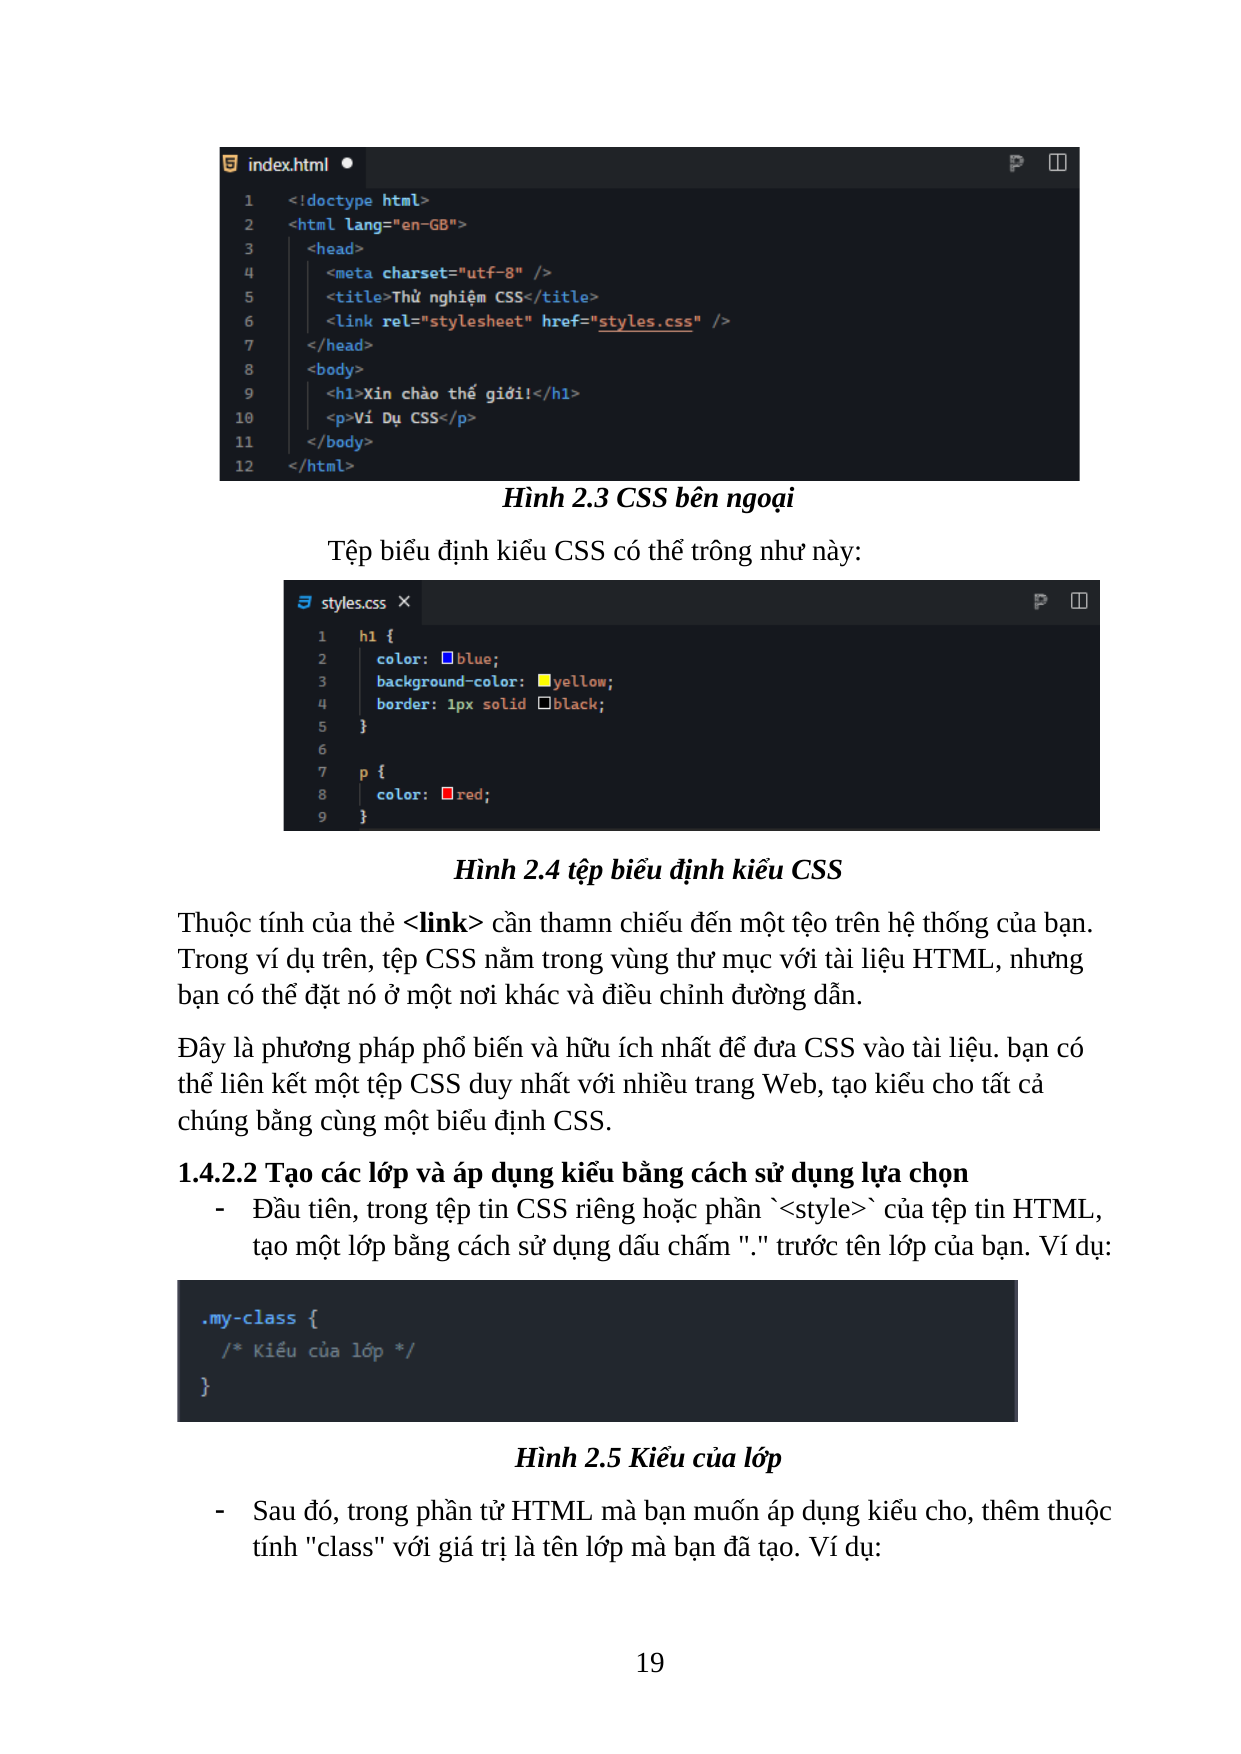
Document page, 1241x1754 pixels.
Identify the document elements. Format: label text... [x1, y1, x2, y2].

picture [283, 580, 1100, 831]
subtitle 1.4.2.2 Tạo các lớp và áp dụng kiểu bằng cách sử dụng lựa chọn [177, 1155, 1122, 1189]
text Thuộc tính của thẻ <link> cần thamn chiếu đến một tệo trên hệ thống của bạn. Trong ví dụ trên, tệp CSS nằm trong vùng thư mục với tài liệu HTML, nhưng bạn có thể đặt nó ở một nơi khác và điều chỉnh đường dẫn. [177, 905, 1122, 1011]
list Đầu tiên, trong tệp tin CSS riêng hoặc phần `<style>` của tệp tin HTML, tạo một lớp bằng cách sử dụng dấu chấm "." trước tên lớp của bạn. Ví dụ: [215, 1192, 1122, 1261]
picture [177, 1280, 1018, 1422]
list Sau đó, trong phần tử HTML mà bạn muốn áp dụng kiểu cho, thêm thuộc tính "class" với giá trị là tên lớp mà bạn đã tạo. Ví dụ: [215, 1493, 1122, 1563]
text Tệp biểu định kiểu CSS có thể trông như này: [177, 533, 1122, 567]
text Đây là phương pháp phổ biến và hữu ích nhất để đưa CSS vào tài liệu. bạn có thể liên kết một tệp CSS duy nhất với nhiều trang Web, tạo kiểu cho tất cả chúng bằng cùng một biểu định CSS. [177, 1030, 1122, 1136]
text Hình 2.5 Kiểu của lớp [177, 1441, 1122, 1474]
picture [219, 147, 1080, 481]
